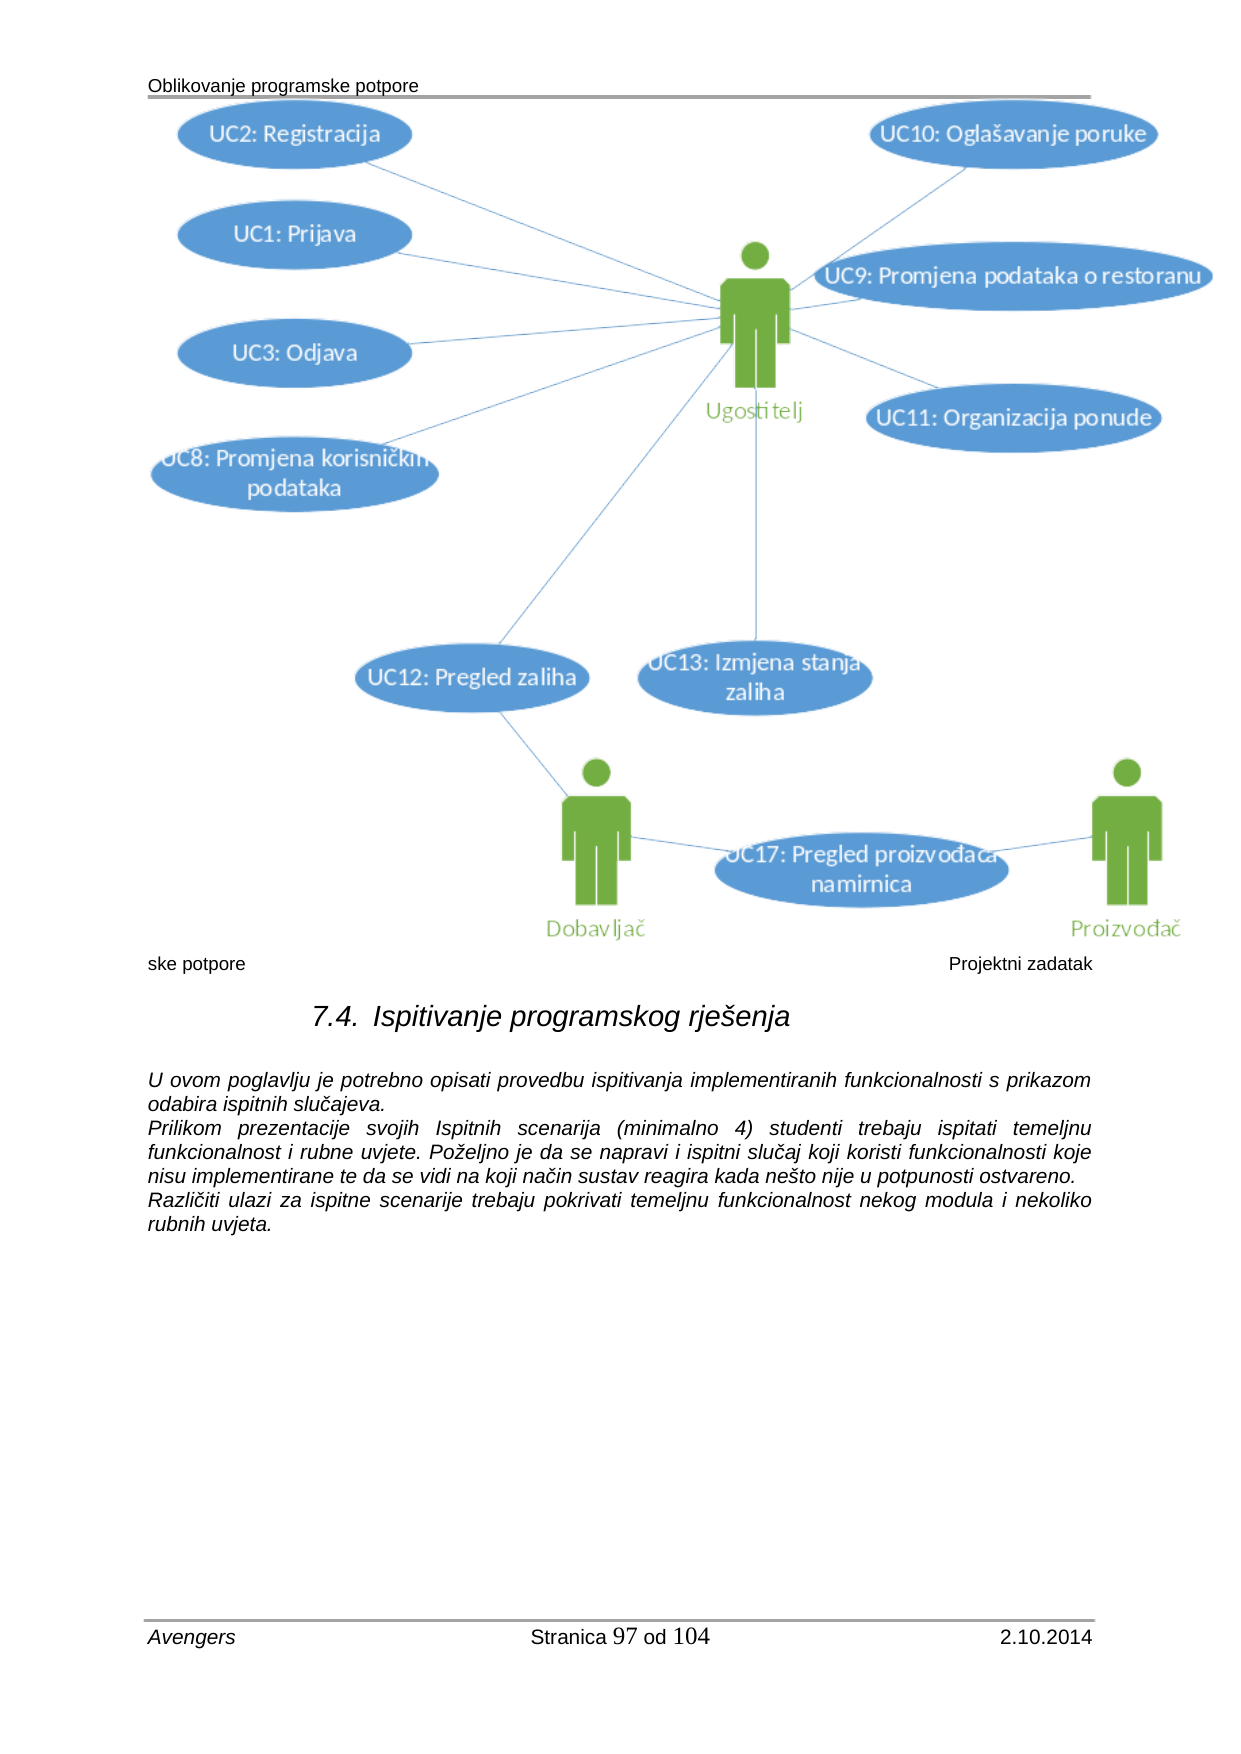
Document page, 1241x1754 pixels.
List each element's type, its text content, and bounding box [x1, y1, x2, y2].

picture [147, 95, 1092, 99]
text U ovom poglavlju je potrebno opisati provedbu ispitivanja implementiranih funkcionalnosti s prikazom odabira ispitnih slučajeva. [148, 1068, 1093, 1116]
text Različiti ulazi za ispitne scenarije trebaju pokrivati temeljnu funkcionalnost nekog modula i nekoliko rubnih uvjeta. [148, 1188, 1093, 1236]
subtitle Ispitivanje programskog rješenja [252, 999, 1093, 1033]
text Prilikom prezentacije svojih Ispitnih scenarija (minimalno 4) studenti trebaju ispitati temeljnu funkcionalnost i rubne uvjete. Poželjno je da se napravi i ispitni slučaj koji koristi funkcionalnosti koje nisu implementirane te da se vidi na koji način sustav reagira kada nešto nije u potpunosti ostvareno. [148, 1116, 1093, 1188]
